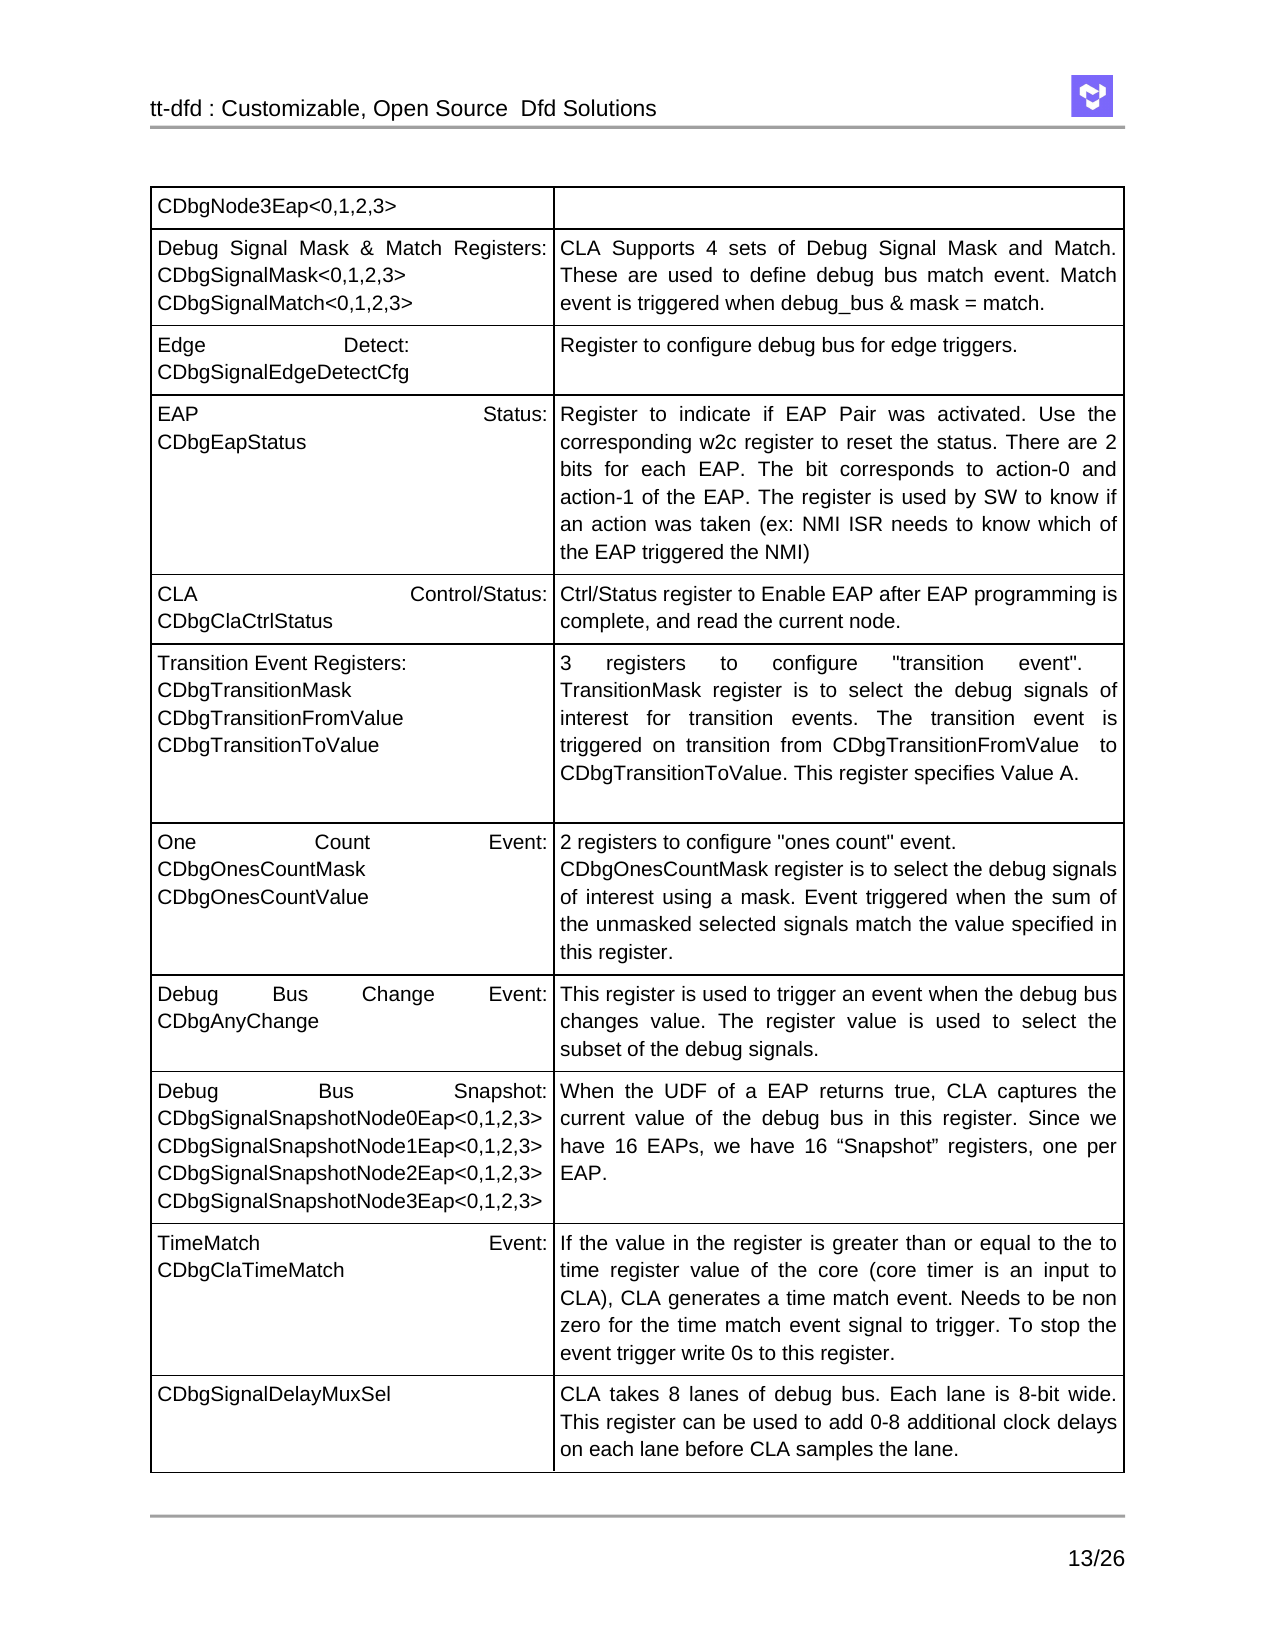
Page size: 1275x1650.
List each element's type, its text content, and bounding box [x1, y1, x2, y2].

table_cell TimeMatch Event: CDbgClaTimeMatch [152, 1224, 553, 1374]
table_cell CDbgSignalDelayMuxSel [152, 1376, 553, 1471]
table_cell 2 registers to configure "ones count" event. CDbgOnesCountMask register is to select the debug signals of interest using a mask. Event triggered when the sum of the unmasked selected signals match the value specified in this register. [555, 824, 1123, 974]
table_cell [152, 188, 553, 228]
table_cell Debug Bus Change Event: CDbgAnyChange [152, 976, 553, 1071]
table_cell CLA Supports 4 sets of Debug Signal Mask and Match. These are used to define debug bus match event. Match event is triggered when debug_bus & mask = match. [555, 230, 1123, 325]
table_cell This register is used to trigger an event when the debug bus changes value. The register value is used to select the subset of the debug signals. [555, 976, 1123, 1071]
table_cell EAP Status: CDbgEapStatus [152, 396, 553, 573]
table_cell Debug Bus Snapshot: CDbgSignalSnapshotNode0Eap<0,1,2,3> CDbgSignalSnapshotNode1Eap<0,1,2,3> CDbgSignalSnapshotNode2Eap<0,1,2,3> CDbgSignalSnapshotNode3Eap<0,1,2,3> [152, 1072, 553, 1223]
table_cell CLA takes 8 lanes of debug bus. Each lane is 8-bit wide. This register can be used to add 0-8 additional clock delays on each lane before CLA samples the lane. [555, 1376, 1123, 1471]
table_cell Ctrl/Status register to Enable EAP after EAP programming is complete, and read the current node. [555, 575, 1123, 643]
table_cell When the UDF of a EAP returns true, CLA captures the current value of the debug bus in this register. Since we have 16 EAPs, we have 16 “Snapshot” registers, one per EAP. [555, 1072, 1123, 1223]
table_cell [555, 188, 1123, 228]
table_cell Transition Event Registers: CDbgTransitionMask CDbgTransitionFromValue CDbgTransitionToValue [152, 645, 553, 822]
table_cell Register to indicate if EAP Pair was activated. Use the corresponding w2c register to reset the status. There are 2 bits for each EAP. The bit corresponds to action-0 and action-1 of the EAP. The register is used by SW to know if an action was taken (ex: NMI ISR needs to know which of the EAP triggered the NMI) [555, 396, 1123, 573]
table_cell If the value in the register is greater than or equal to the to time register value of the core (core timer is an input to CLA), CLA generates a time match event. Needs to be non zero for the time match event signal to trigger. To stop the event trigger write 0s to this register. [555, 1224, 1123, 1374]
table_cell Debug Signal Mask & Match Registers: CDbgSignalMask<0,1,2,3> CDbgSignalMatch<0,1,2,3> [152, 230, 553, 325]
table_cell Edge Detect: CDbgSignalEdgeDetectCfg [152, 326, 553, 394]
table_cell One Count Event: CDbgOnesCountMask CDbgOnesCountValue [152, 824, 553, 974]
table_cell Register to configure debug bus for edge triggers. [555, 326, 1123, 394]
table_cell 3 registers to configure "transition event". TransitionMask register is to select the debug signals of interest for transition events. The transition event is triggered on transition from CDbgTransitionFromValue to CDbgTransitionToValue. This register specifies Value A. [555, 645, 1123, 822]
picture [1071, 75, 1113, 117]
table_cell CLA Control/Status: CDbgClaCtrlStatus [152, 575, 553, 643]
